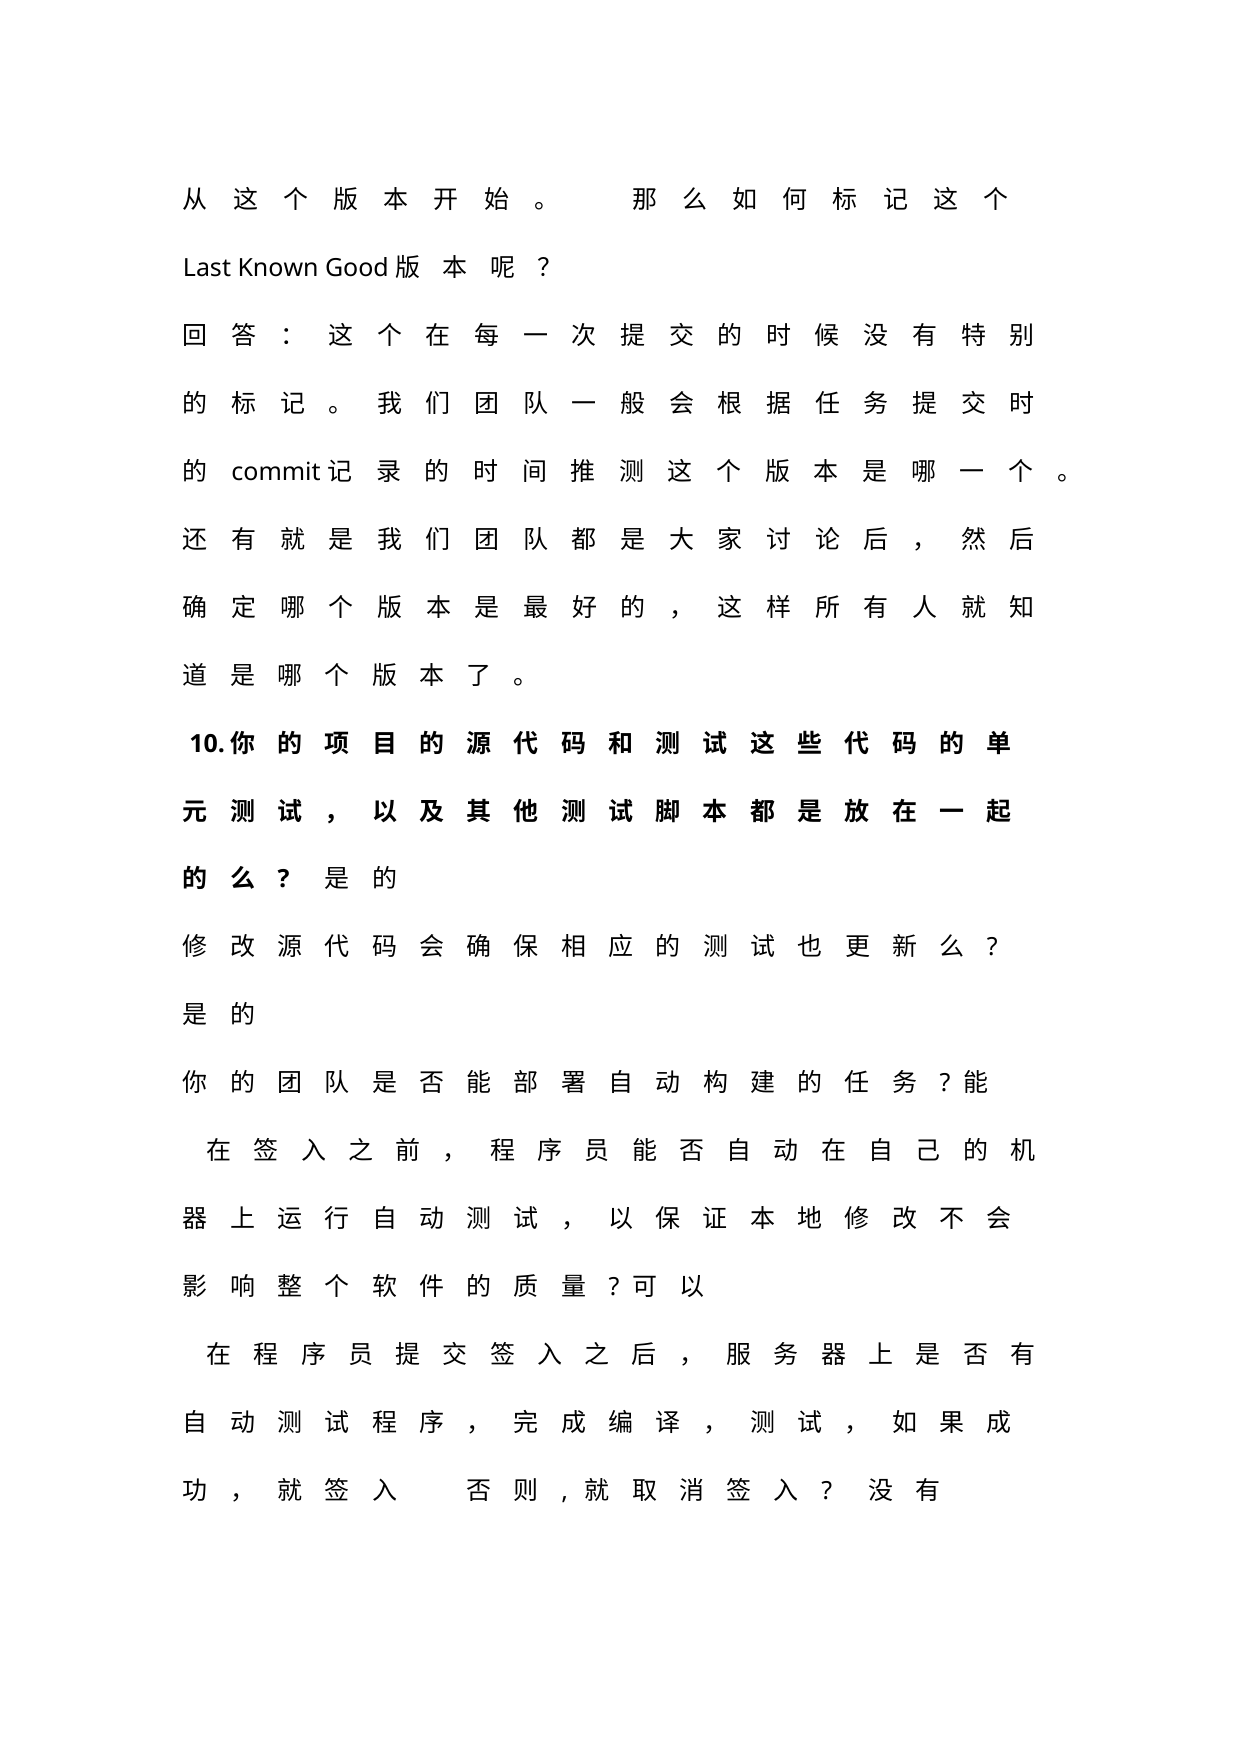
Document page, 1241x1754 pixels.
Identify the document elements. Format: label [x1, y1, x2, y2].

text [183, 707, 1057, 1590]
list [183, 164, 1057, 707]
